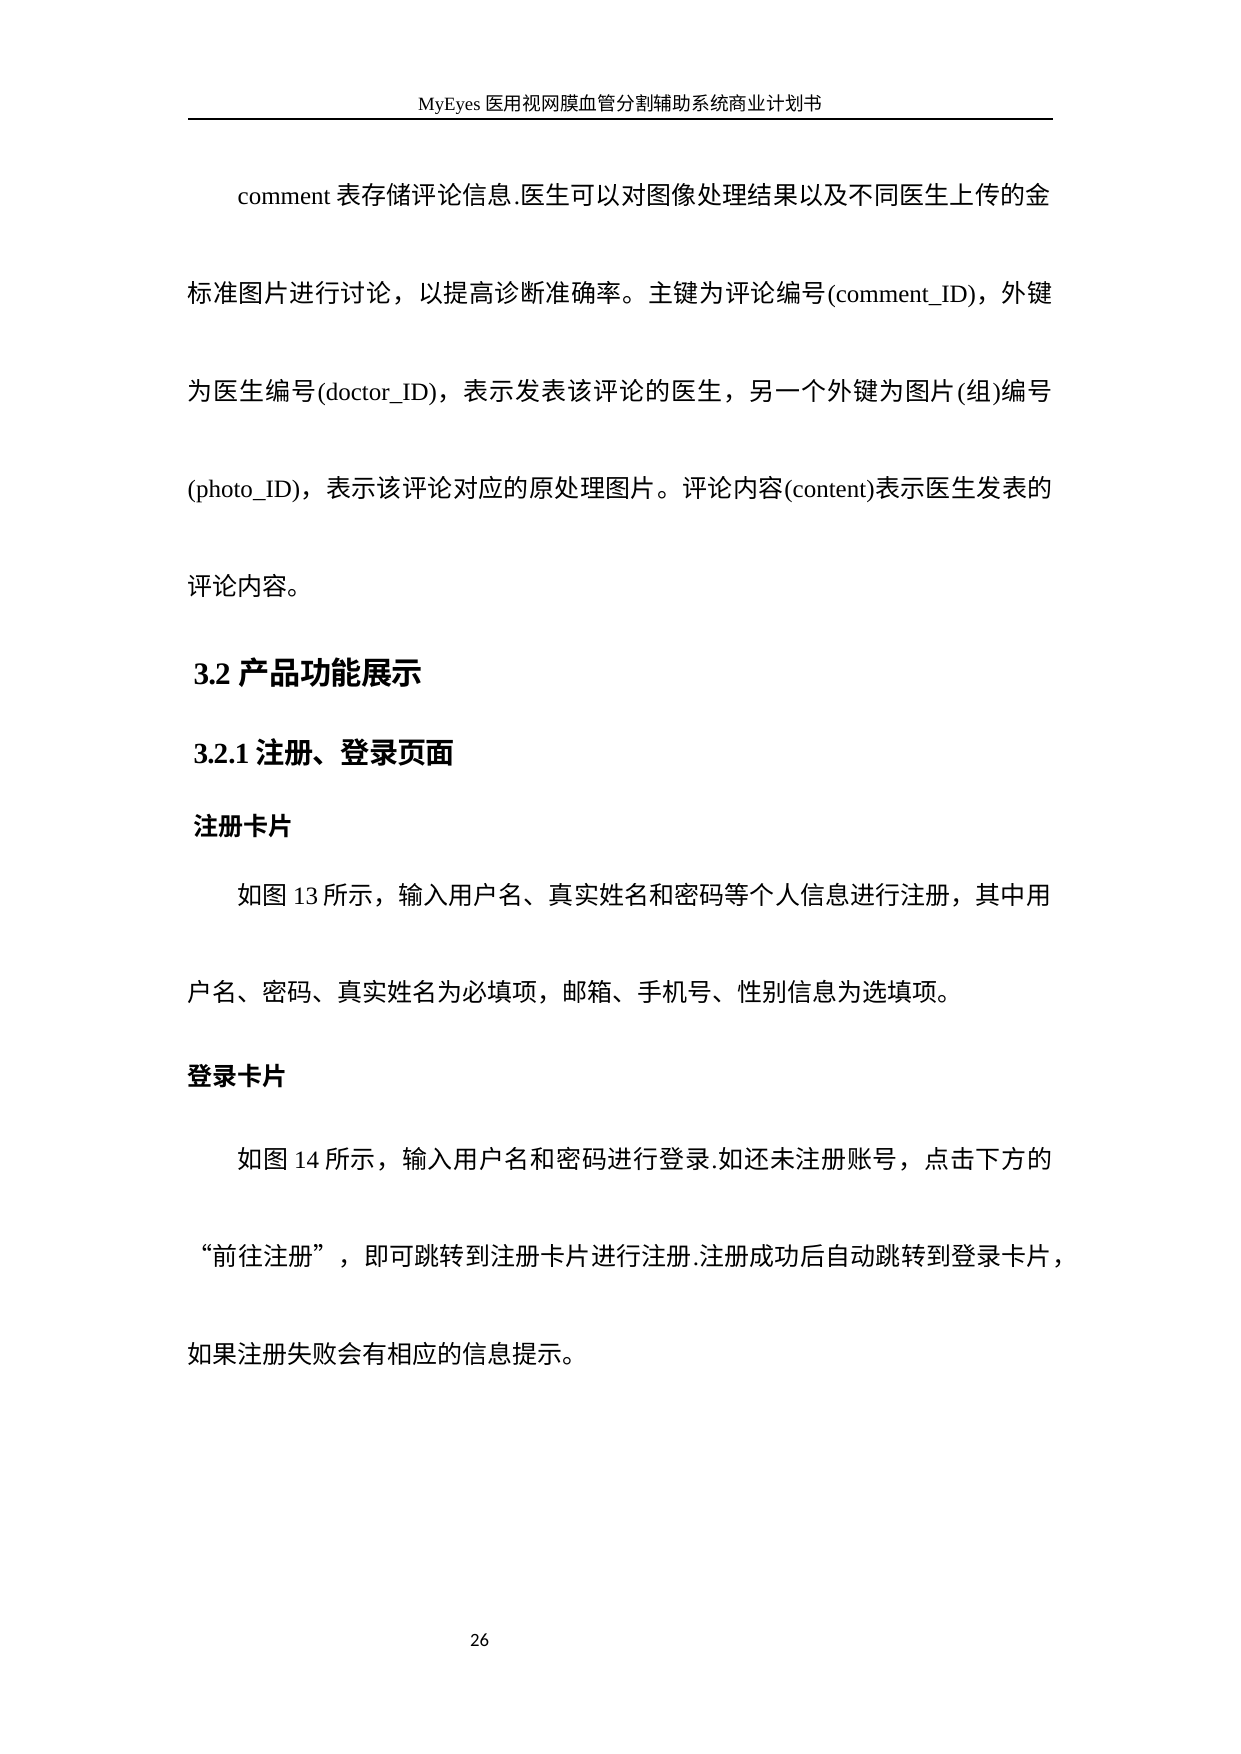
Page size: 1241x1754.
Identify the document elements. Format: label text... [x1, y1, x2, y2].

text 3.2 产品功能展示 [187, 648, 1053, 694]
text 登录卡片 [187, 1042, 1053, 1107]
text 3.2.1 注册、登录页面 [187, 730, 1053, 772]
text comment表存储评论信息.医生可以对图像处理结果以及不同医生上传的金标准图片进行讨论，以提高诊断准确率。主键为评论编号(comment_ID)，外键为医生编号(doctor_ID)，表示发表该评论的医生，另一个外键为图片(组)编号(photo_ID)，表示该评论对应的原处理图片。评论内容(content)表示医生发表的评论内容。 [187, 162, 1053, 617]
text 注册卡片 [187, 807, 1053, 843]
text 如图13所示，输入用户名、真实姓名和密码等个人信息进行注册，其中用户名、密码、真实姓名为必填项，邮箱、手机号、性别信息为选填项。 [187, 861, 1053, 1023]
text 如图14所示，输入用户名和密码进行登录.如还未注册账号，点击下方的“前往注册”，即可跳转到注册卡片进行注册.注册成功后自动跳转到登录卡片，如果注册失败会有相应的信息提示。 [187, 1125, 1053, 1385]
